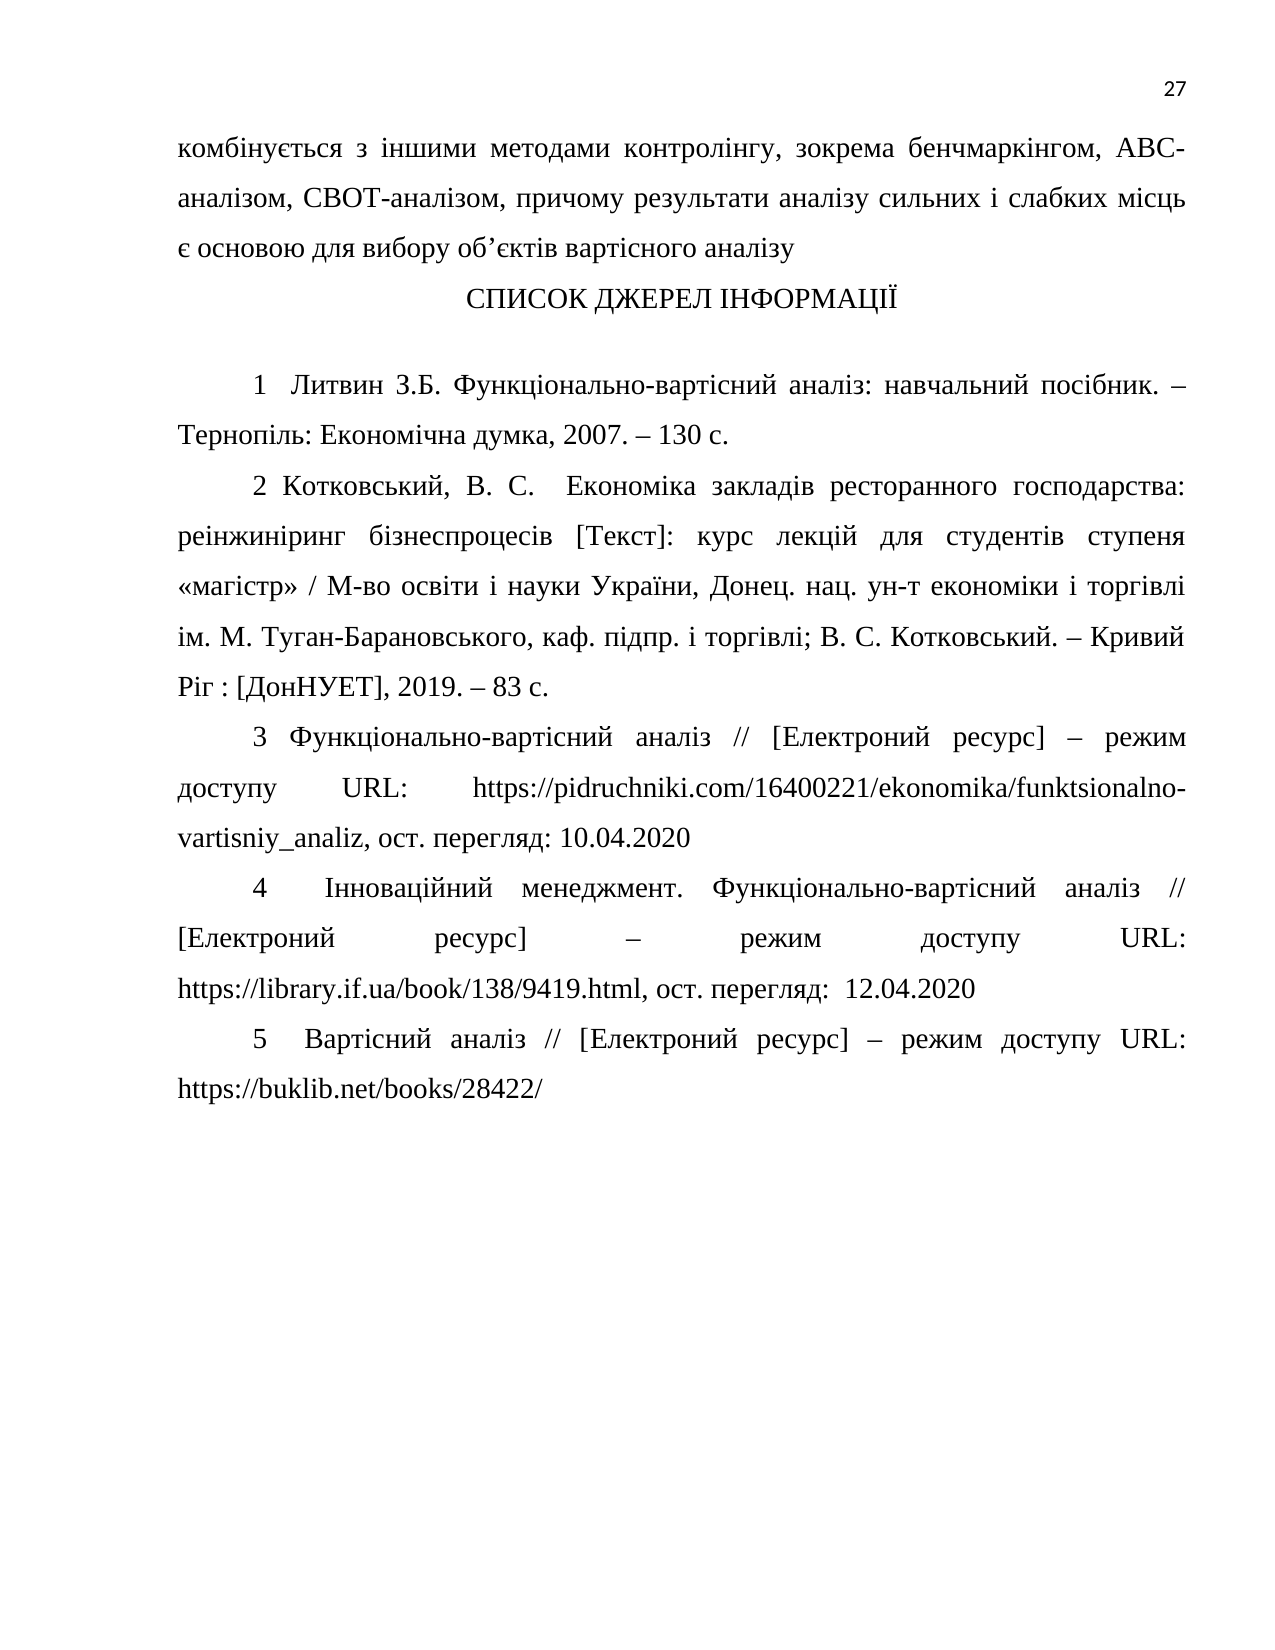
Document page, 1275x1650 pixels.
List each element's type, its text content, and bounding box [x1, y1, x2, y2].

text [177, 130, 1186, 264]
text 2 Котковський, В. С. Економіка закладів ресторанного господарства: реінжиніринг бізнеспроцесів [Текст]: курс лекцій для студентів ступеня «магістр» / М-во освіти і науки України, Донец. нац. ун-т економіки і торгівлі ім. М. Туган-Барановського, каф. підпр. і торгівлі; В. С. Котковський. – Кривий Ріг : [ДонНУЕТ], 2019. – 83 с. [177, 468, 1186, 703]
subtitle СПИСОК ДЖЕРЕЛ ІНФОРМАЦІЇ [177, 281, 1186, 314]
text 3 Функціонально-вартісний аналіз // [Електроний ресурс] – режим доступу URL: https://pidruchniki.com/16400221/ekonomika/funktsionalno-vartisniy_analiz, ост. перегляд: 10.04.2020 [177, 719, 1186, 853]
text 1 Литвин З.Б. Функціонально-вартісний аналіз: навчальний посібник. – Тернопіль: Економічна думка, 2007. – 130 с. [177, 367, 1186, 451]
text 4 Інноваційний менеджмент. Функціонально-вартісний аналіз // [Електроний ресурс] – режим доступу URL: https://library.if.ua/book/138/9419.html, ост. перегляд: 12.04.2020 [177, 870, 1186, 1004]
text 5 Вартісний аналіз // [Електроний ресурс] – режим доступу URL: https://buklib.net/books/28422/ [177, 1021, 1186, 1105]
